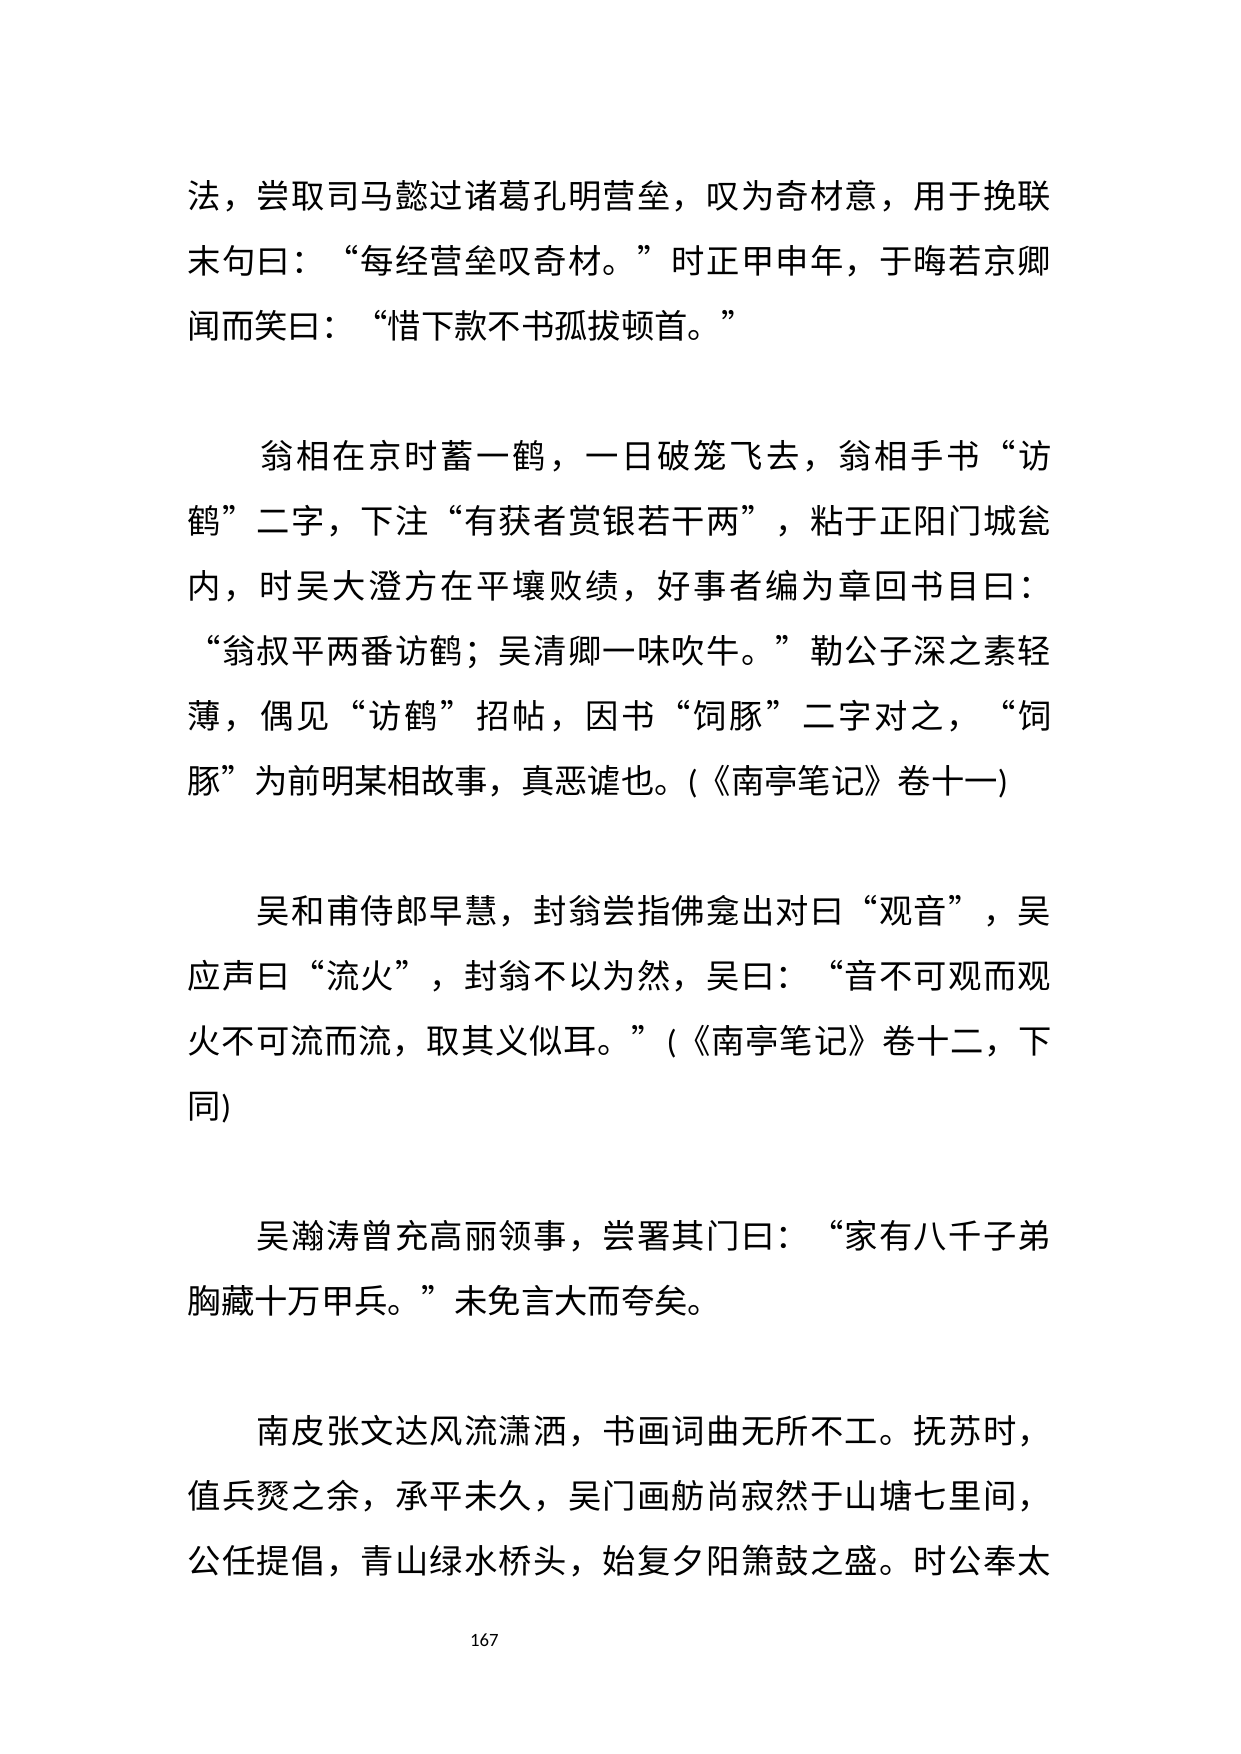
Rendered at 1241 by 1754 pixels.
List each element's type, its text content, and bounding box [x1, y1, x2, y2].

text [187, 162, 1053, 357]
text 吴瀚涛曾充高丽领事，尝署其门曰：“家有八千子弟；胸藏十万甲兵。”未免言大而夸矣。 [187, 1202, 1053, 1332]
text 翁相在京时蓄一鹤，一日破笼飞去，翁相手书“访鹤”二字，下注“有获者赏银若干两”，粘于正阳门城瓮内，时吴大澄方在平壤败绩，好事者编为章回书目曰：“翁叔平两番访鹤；吴清卿一味吹牛。”勒公子深之素轻薄，偶见“访鹤”招帖，因书“饲豚”二字对之，“饲豚”为前明某相故事，真恶谑也。(《南亭笔记》卷十一) [187, 422, 1053, 812]
text 吴和甫侍郎早慧，封翁尝指佛龛出对曰“观音”，吴应声曰“流火”，封翁不以为然，吴曰：“音不可观而观，火不可流而流，取其义似耳。”(《南亭笔记》卷十二，下同) [187, 877, 1053, 1137]
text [187, 1397, 1053, 1592]
